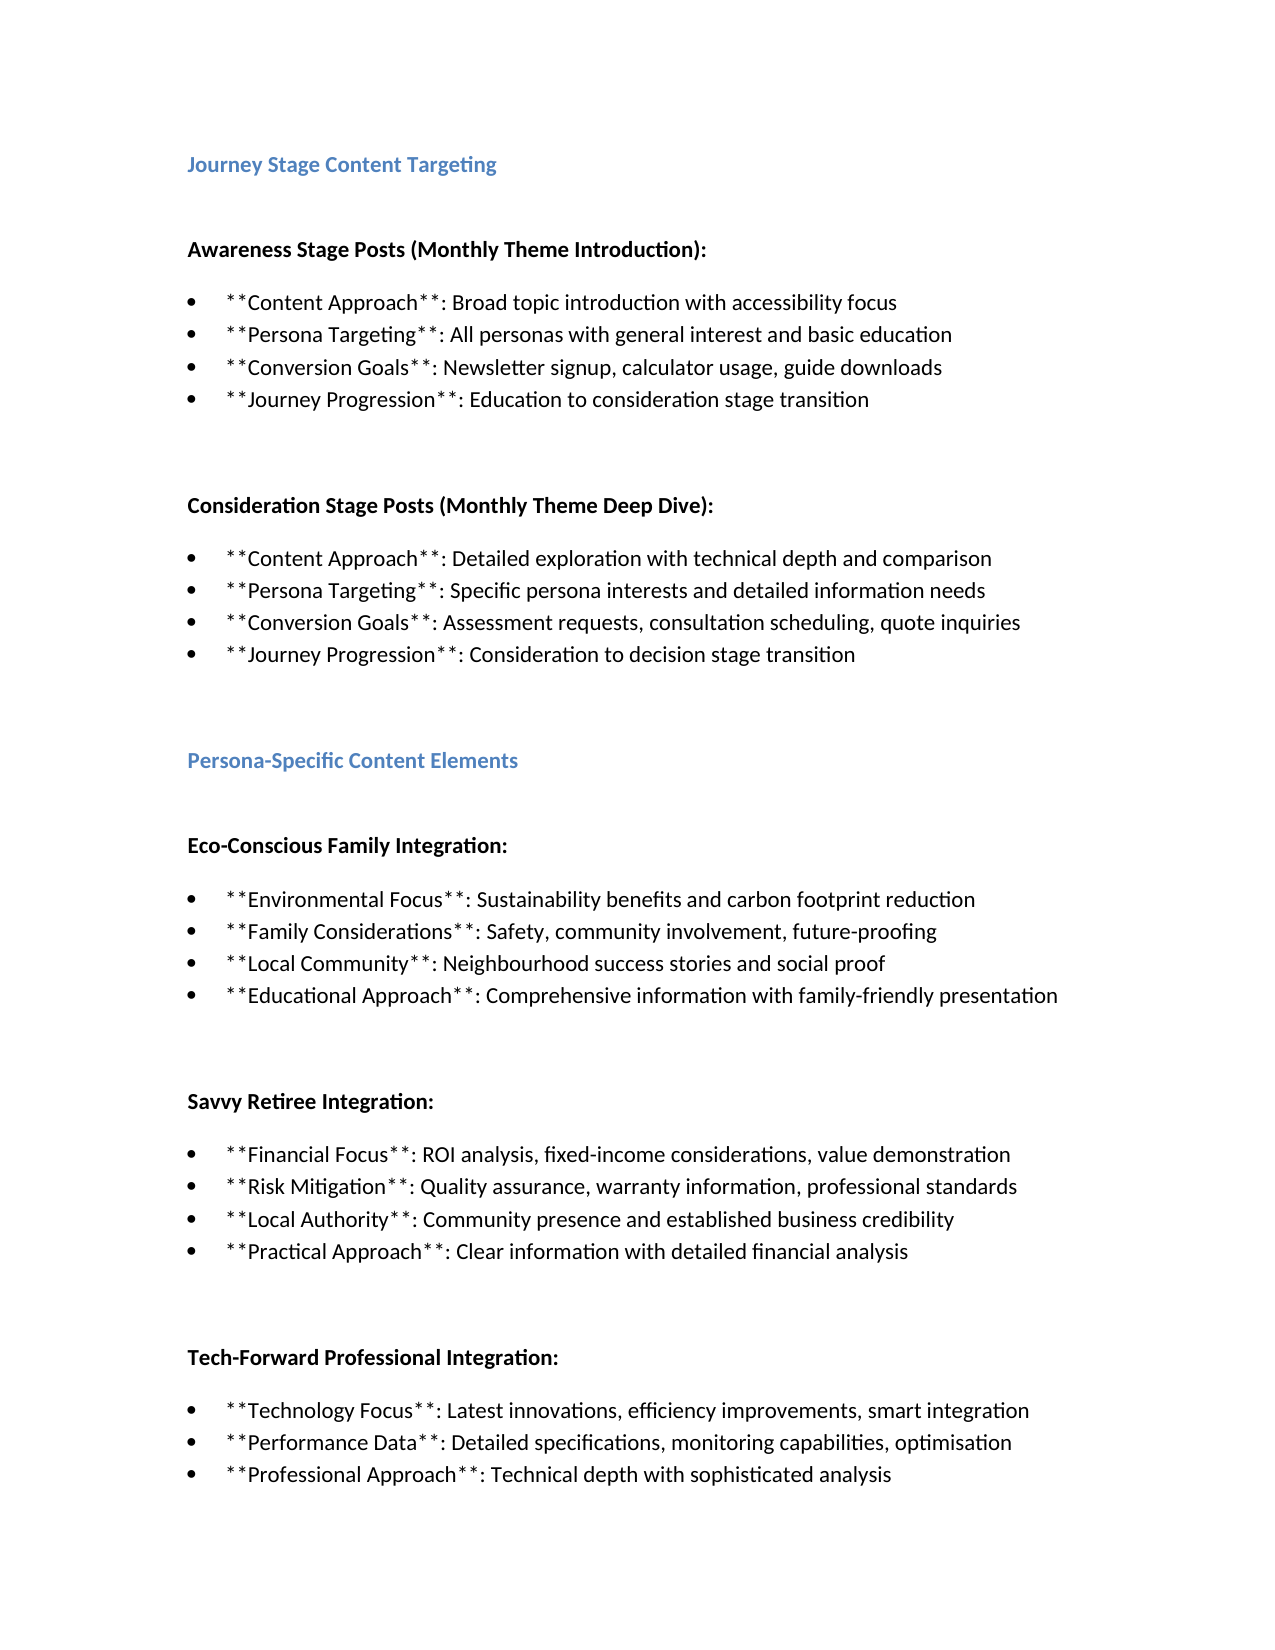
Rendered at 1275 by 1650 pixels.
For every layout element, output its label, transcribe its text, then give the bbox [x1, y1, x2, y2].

list **Technology Focus**: Latest innovations, efficiency improvements, smart integration [187, 1396, 1087, 1424]
subtitle Persona-Specific Content Elements [187, 746, 1087, 774]
list **Local Community**: Neighbourhood success stories and social proof [187, 949, 1087, 977]
text Awareness Stage Posts (Monthly Theme Introduction): [187, 235, 1087, 263]
list **Practical Approach**: Clear information with detailed financial analysis [187, 1237, 1087, 1265]
list **Persona Targeting**: Specific persona interests and detailed information needs [187, 576, 1087, 604]
list **Family Considerations**: Safety, community involvement, future-proofing [187, 917, 1087, 945]
text Consideration Stage Posts (Monthly Theme Deep Dive): [187, 491, 1087, 519]
list **Performance Data**: Detailed specifications, monitoring capabilities, optimisation [187, 1428, 1087, 1456]
list **Financial Focus**: ROI analysis, fixed-income considerations, value demonstration [187, 1140, 1087, 1168]
list **Persona Targeting**: All personas with general interest and basic education [187, 320, 1087, 348]
list **Conversion Goals**: Assessment requests, consultation scheduling, quote inquiries [187, 608, 1087, 636]
list **Professional Approach**: Technical depth with sophisticated analysis [187, 1460, 1087, 1488]
text Eco-Conscious Family Integration: [187, 832, 1087, 860]
list **Journey Progression**: Consideration to decision stage transition [187, 640, 1087, 668]
list **Journey Progression**: Education to consideration stage transition [187, 385, 1087, 413]
list **Educational Approach**: Comprehensive information with family-friendly presentation [187, 981, 1087, 1009]
list **Local Authority**: Community presence and established business credibility [187, 1205, 1087, 1233]
list **Risk Mitigation**: Quality assurance, warranty information, professional standards [187, 1172, 1087, 1201]
text Savvy Retiree Integration: [187, 1087, 1087, 1115]
list **Environmental Focus**: Sustainability benefits and carbon footprint reduction [187, 885, 1087, 913]
list **Conversion Goals**: Newsletter signup, calculator usage, guide downloads [187, 353, 1087, 381]
subtitle Journey Stage Content Targeting [187, 150, 1087, 178]
list **Content Approach**: Detailed exploration with technical depth and comparison [187, 544, 1087, 572]
text Tech-Forward Professional Integration: [187, 1343, 1087, 1371]
list **Content Approach**: Broad topic introduction with accessibility focus [187, 288, 1087, 316]
